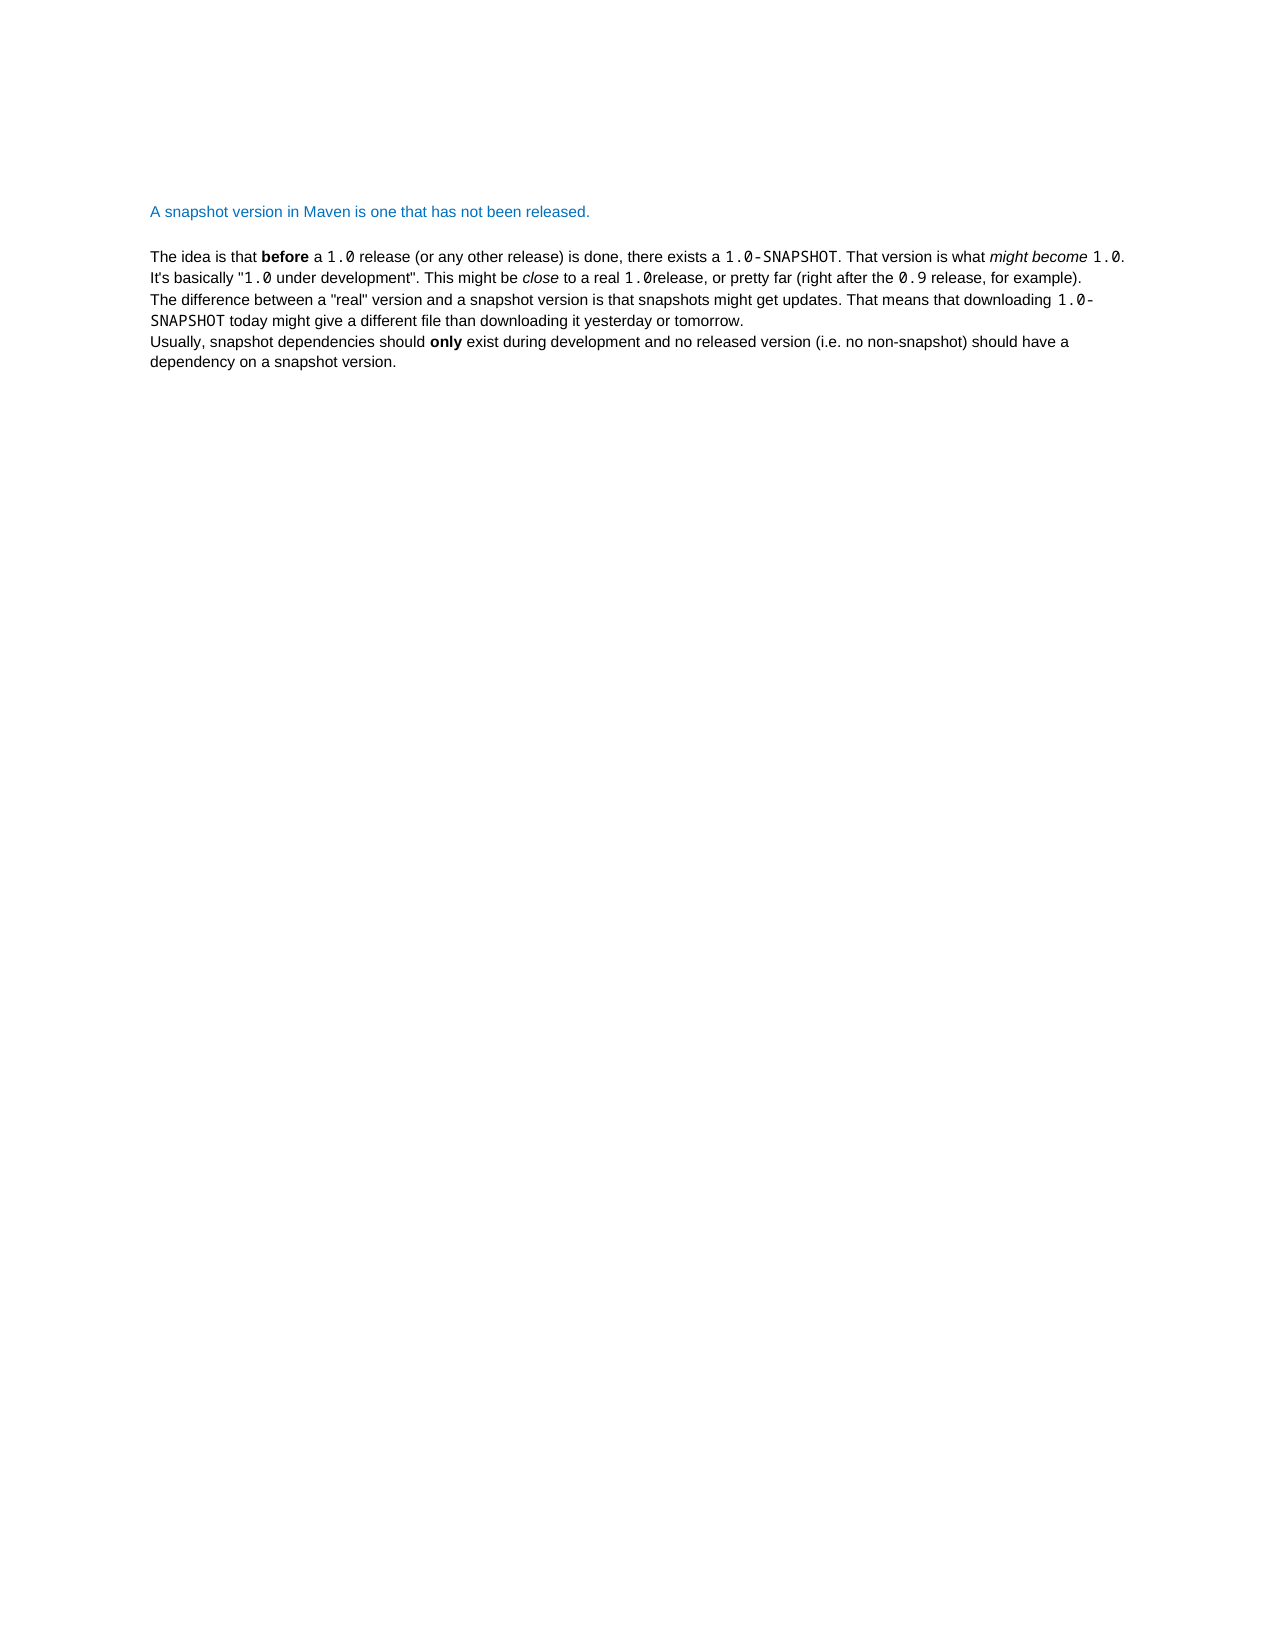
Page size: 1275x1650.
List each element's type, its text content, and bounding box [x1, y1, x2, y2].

text The idea is that before a 1.0 release (or any other release) is done, there exists a 1.0-SNAPSHOT. That version is what might become 1.0. It's basically "1.0 under development". This might be close to a real 1.0release, or pretty far (right after the 0.9 release, for example). [150, 246, 1125, 288]
text A snapshot version in Maven is one that has not been released. [150, 201, 1125, 221]
text The difference between a "real" version and a snapshot version is that snapshots might get updates. That means that downloading 1.0-SNAPSHOT today might give a different file than downloading it yesterday or tomorrow. [150, 288, 1125, 331]
text Usually, snapshot dependencies should only exist during development and no released version (i.e. no non-snapshot) should have a dependency on a snapshot version. [150, 331, 1125, 370]
